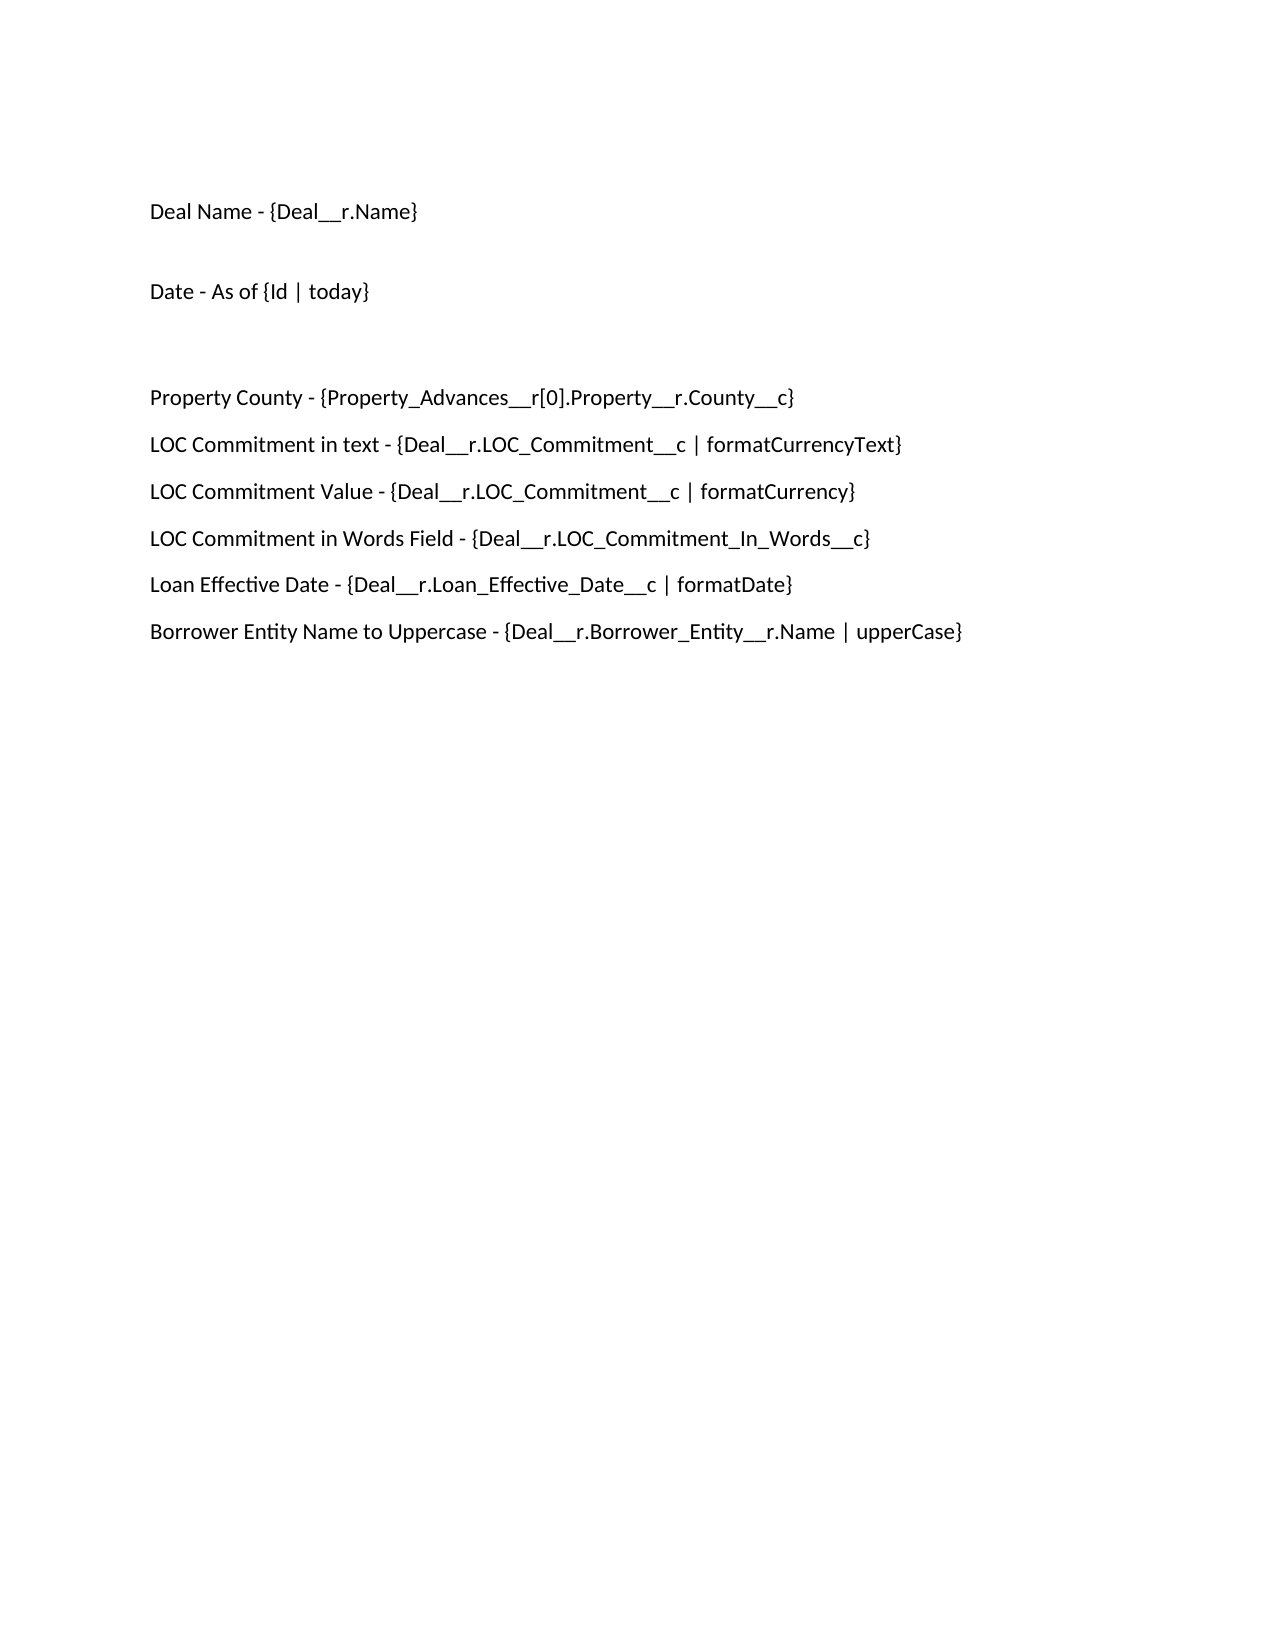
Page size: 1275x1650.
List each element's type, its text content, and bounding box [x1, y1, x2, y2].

text LOC Commitment in Words Field - {Deal__r.LOC_Commitment_In_Words__c} [150, 524, 1125, 552]
text Deal Name - {Deal__r.Name} [150, 197, 1125, 225]
text LOC Commitment Value - {Deal__r.LOC_Commitment__c | formatCurrency} [150, 477, 1125, 505]
text LOC Commitment in text - {Deal__r.LOC_Commitment__c | formatCurrencyText} [150, 430, 1125, 458]
text Borrower Entity Name to Uppercase - {Deal__r.Borrower_Entity__r.Name | upperCase} [150, 617, 1125, 646]
text Date - As of {Id | today} [150, 277, 1125, 305]
text Property County - {Property_Advances__r[0].Property__r.County__c} [150, 383, 1125, 411]
text Loan Effective Date - {Deal__r.Loan_Effective_Date__c | formatDate} [150, 571, 1125, 599]
